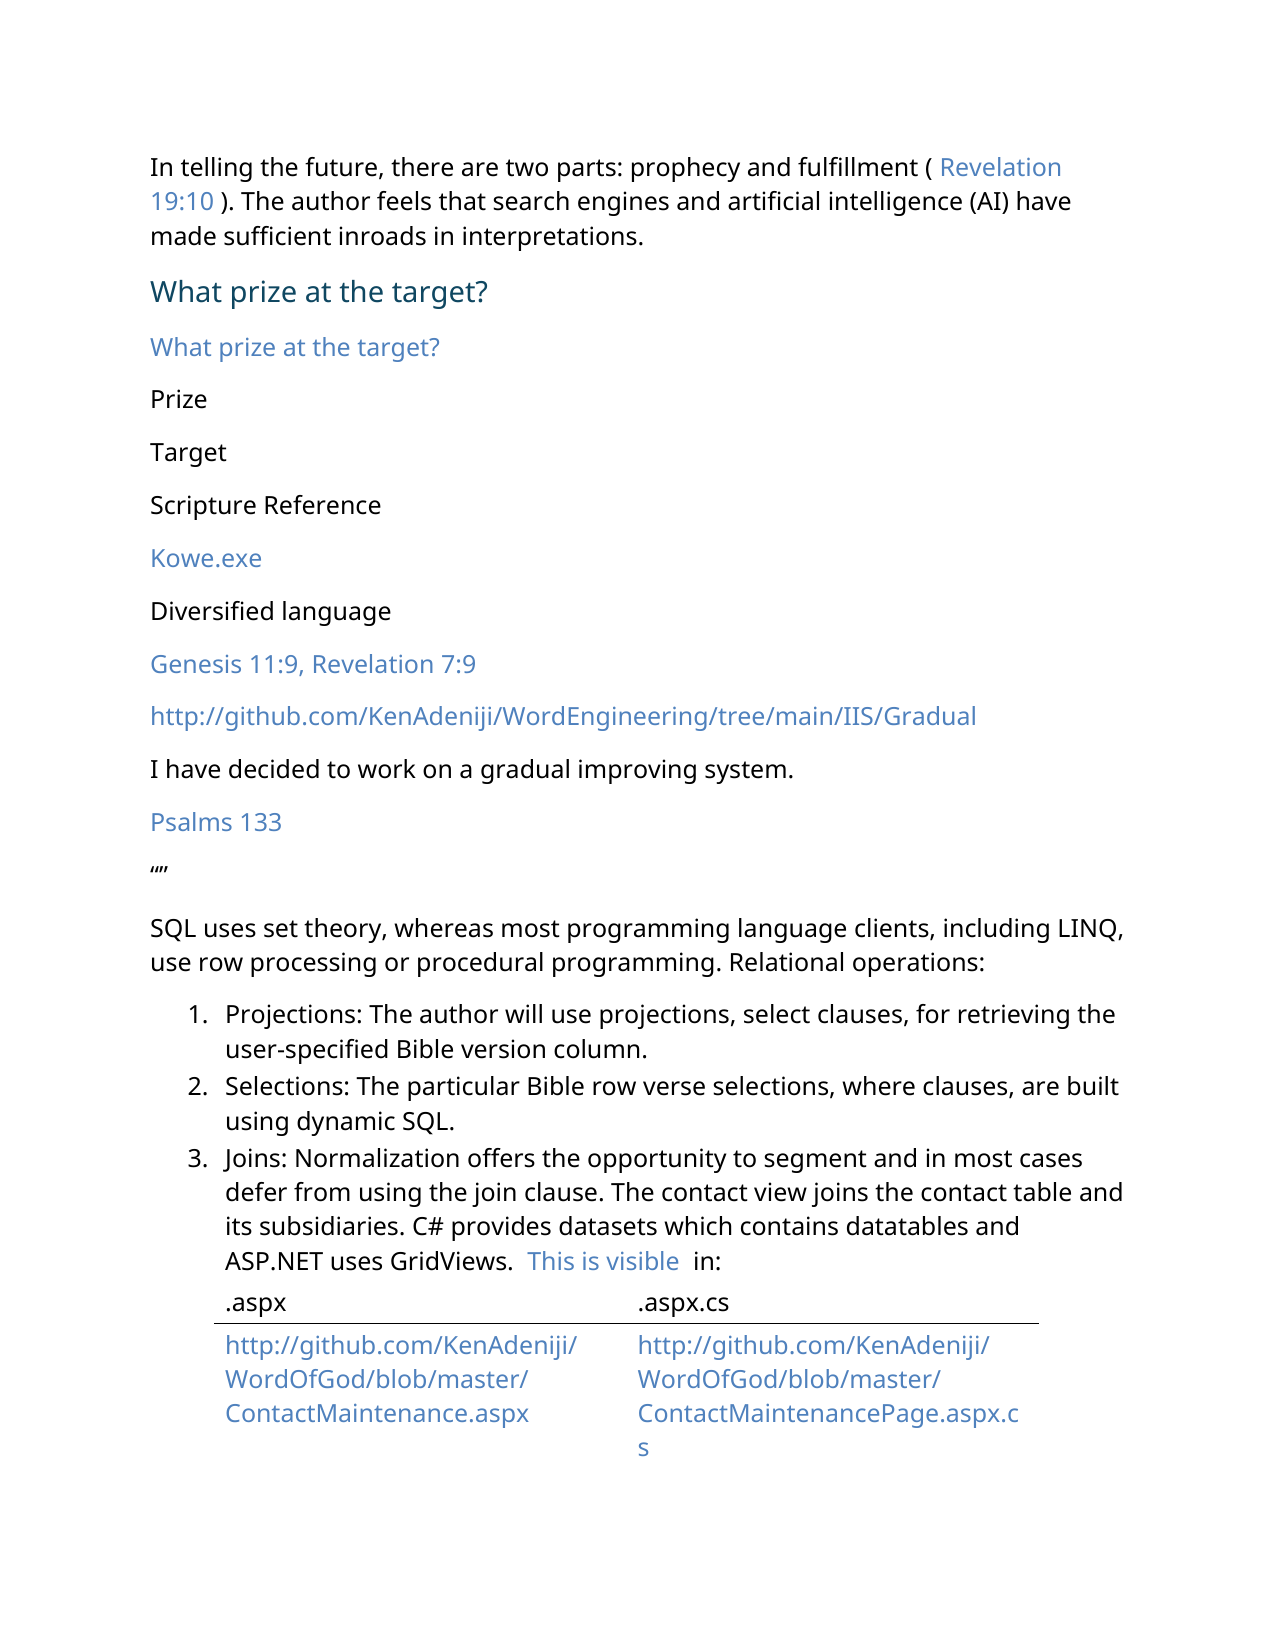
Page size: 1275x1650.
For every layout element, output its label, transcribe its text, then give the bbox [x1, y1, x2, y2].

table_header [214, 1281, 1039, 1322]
text Target [150, 435, 1125, 469]
text Genesis 11:9, Revelation 7:9 [150, 646, 1125, 680]
subtitle What prize at the target? [150, 271, 1125, 311]
text “” [150, 857, 1125, 892]
text Diversified language [150, 593, 1125, 627]
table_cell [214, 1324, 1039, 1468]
text I have decided to work on a gradual improving system. [150, 752, 1125, 786]
text Psalms 133 [150, 805, 1125, 839]
text Kowe.exe [150, 541, 1125, 575]
text Prize [150, 382, 1125, 416]
text What prize at the target? [150, 329, 1125, 363]
text SQL uses set theory, whereas most programming language clients, including LINQ, use row processing or procedural programming. Relational operations: [150, 910, 1125, 978]
list Selections: The particular Bible row verse selections, where clauses, are built using dynamic SQL. [187, 1069, 1125, 1137]
text http://github.com/KenAdeniji/WordEngineering/tree/main/IIS/Gradual [150, 699, 1125, 733]
text Scripture Reference [150, 488, 1125, 522]
list Projections: The author will use projections, select clauses, for retrieving the user-specified Bible version column. [187, 997, 1125, 1065]
text In telling the future, there are two parts: prophecy and fulfillment ( Revelation 19:10 ). The author feels that search engines and artificial intelligence (AI) have made sufficient inroads in interpretations. [150, 150, 1125, 252]
